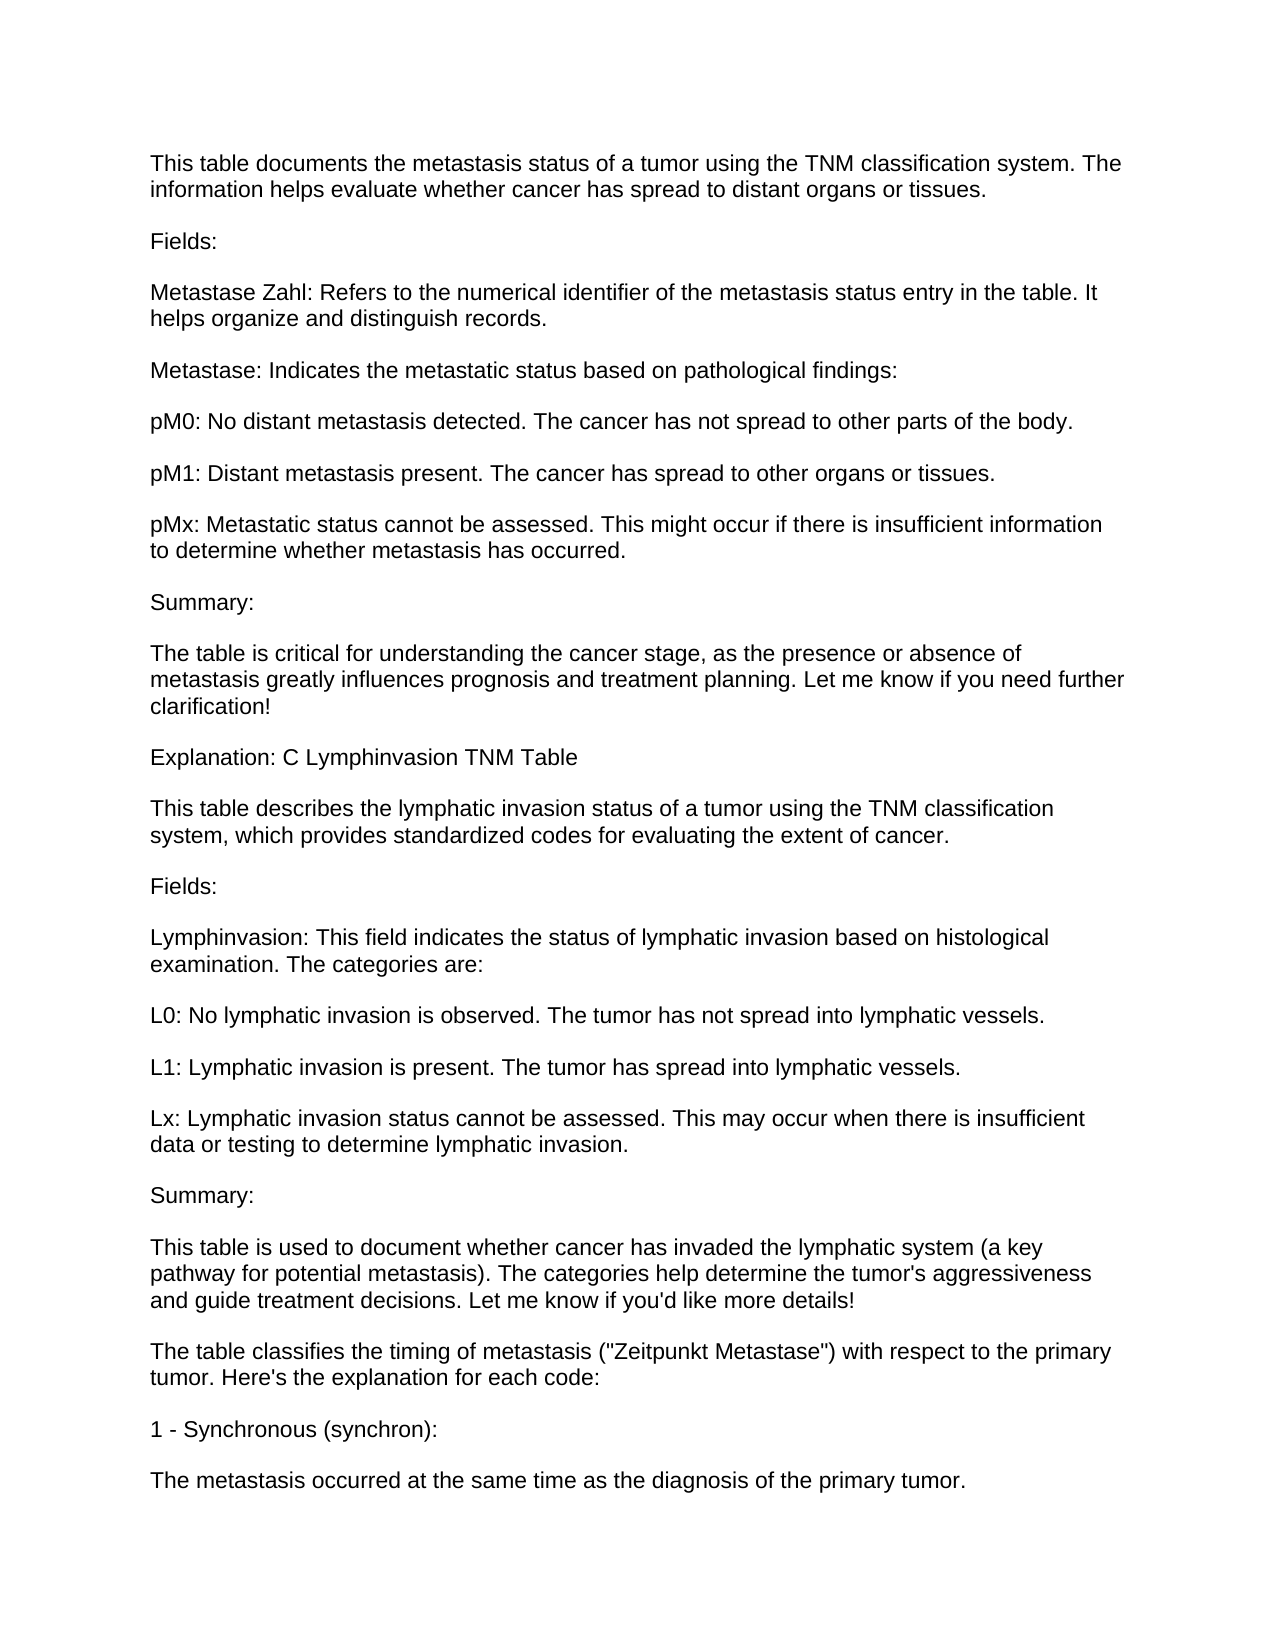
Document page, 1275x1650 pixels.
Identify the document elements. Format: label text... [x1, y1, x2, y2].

text This table documents the metastasis status of a tumor using the TNM classification system. The information helps evaluate whether cancer has spread to distant organs or tissues. [150, 150, 1125, 203]
text Fields: [150, 228, 1125, 254]
text Explanation: C Lymphinvasion TNM Table [150, 744, 1125, 770]
text Summary: [150, 588, 1125, 615]
text Fields: [150, 873, 1125, 899]
text The table classifies the timing of metastasis ("Zeitpunkt Metastase") with respect to the primary tumor. Here's the explanation for each code: [150, 1338, 1125, 1391]
text Metastase: Indicates the metastatic status based on pathological findings: [150, 357, 1125, 383]
text pMx: Metastatic status cannot be assessed. This might occur if there is insufficient information to determine whether metastasis has occurred. [150, 511, 1125, 563]
text Lymphinvasion: This field indicates the status of lymphatic invasion based on histological examination. The categories are: [150, 924, 1125, 977]
text Summary: [150, 1182, 1125, 1209]
text The metastasis occurred at the same time as the diagnosis of the primary tumor. [150, 1467, 1125, 1493]
text This table describes the lymphatic invasion status of a tumor using the TNM classification system, which provides standardized codes for evaluating the extent of cancer. [150, 795, 1125, 848]
text pM0: No distant metastasis detected. The cancer has not spread to other parts of the body. [150, 408, 1125, 434]
text Metastase Zahl: Refers to the numerical identifier of the metastasis status entry in the table. It helps organize and distinguish records. [150, 279, 1125, 332]
text pM1: Distant metastasis present. The cancer has spread to other organs or tissues. [150, 459, 1125, 486]
text L0: No lymphatic invasion is observed. The tumor has not spread into lymphatic vessels. [150, 1002, 1125, 1028]
text This table is used to document whether cancer has invaded the lymphatic system (a key pathway for potential metastasis). The categories help determine the tumor's aggressiveness and guide treatment decisions. Let me know if you'd like more details! [150, 1234, 1125, 1313]
text The table is critical for understanding the cancer stage, as the presence or absence of metastasis greatly influences prognosis and treatment planning. Let me know if you need further clarification! [150, 640, 1125, 719]
text Lx: Lymphatic invasion status cannot be assessed. This may occur when there is insufficient data or testing to determine lymphatic invasion. [150, 1105, 1125, 1157]
text L1: Lymphatic invasion is present. The tumor has spread into lymphatic vessels. [150, 1053, 1125, 1080]
text 1 - Synchronous (synchron): [150, 1416, 1125, 1442]
